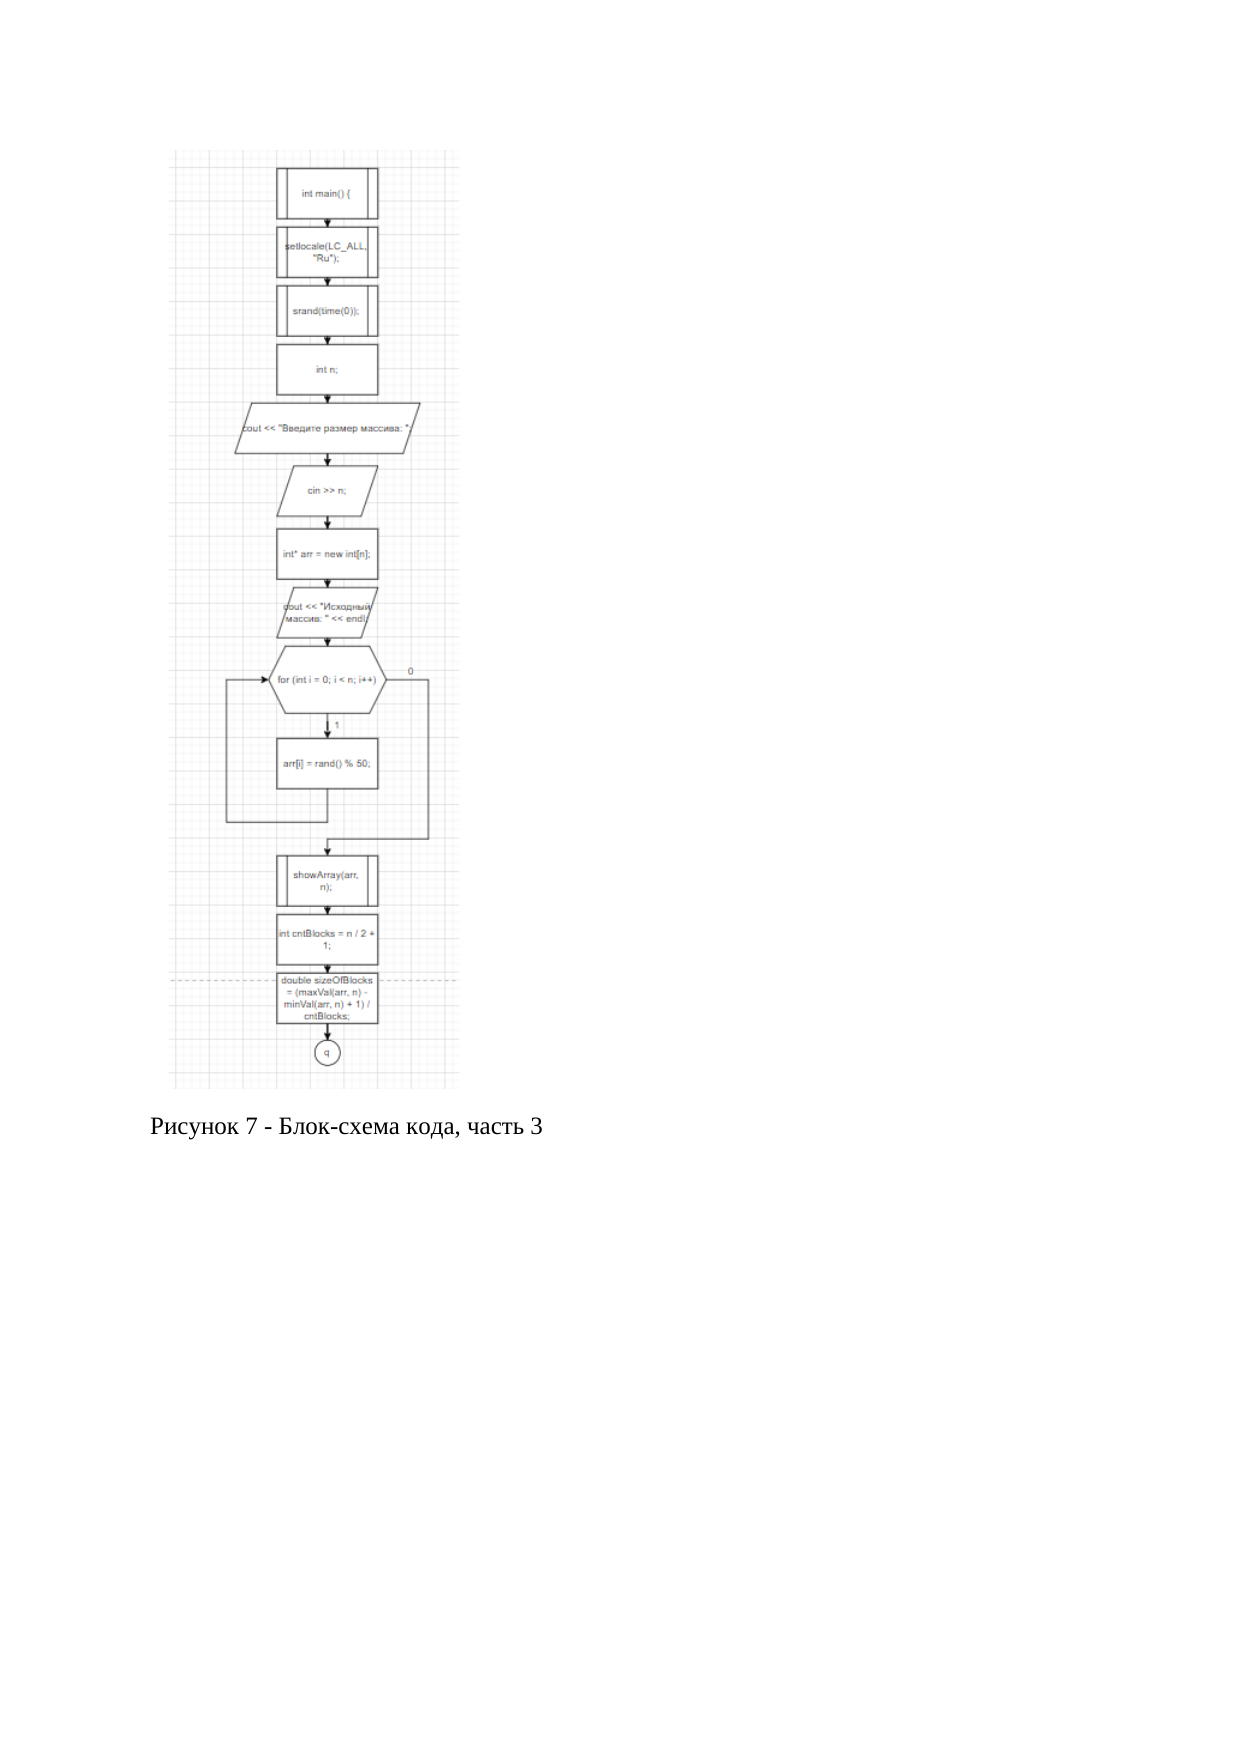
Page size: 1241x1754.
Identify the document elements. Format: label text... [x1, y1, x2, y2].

text Рисунок 7 - Блок-схема кода, часть 3 [150, 1111, 1090, 1140]
